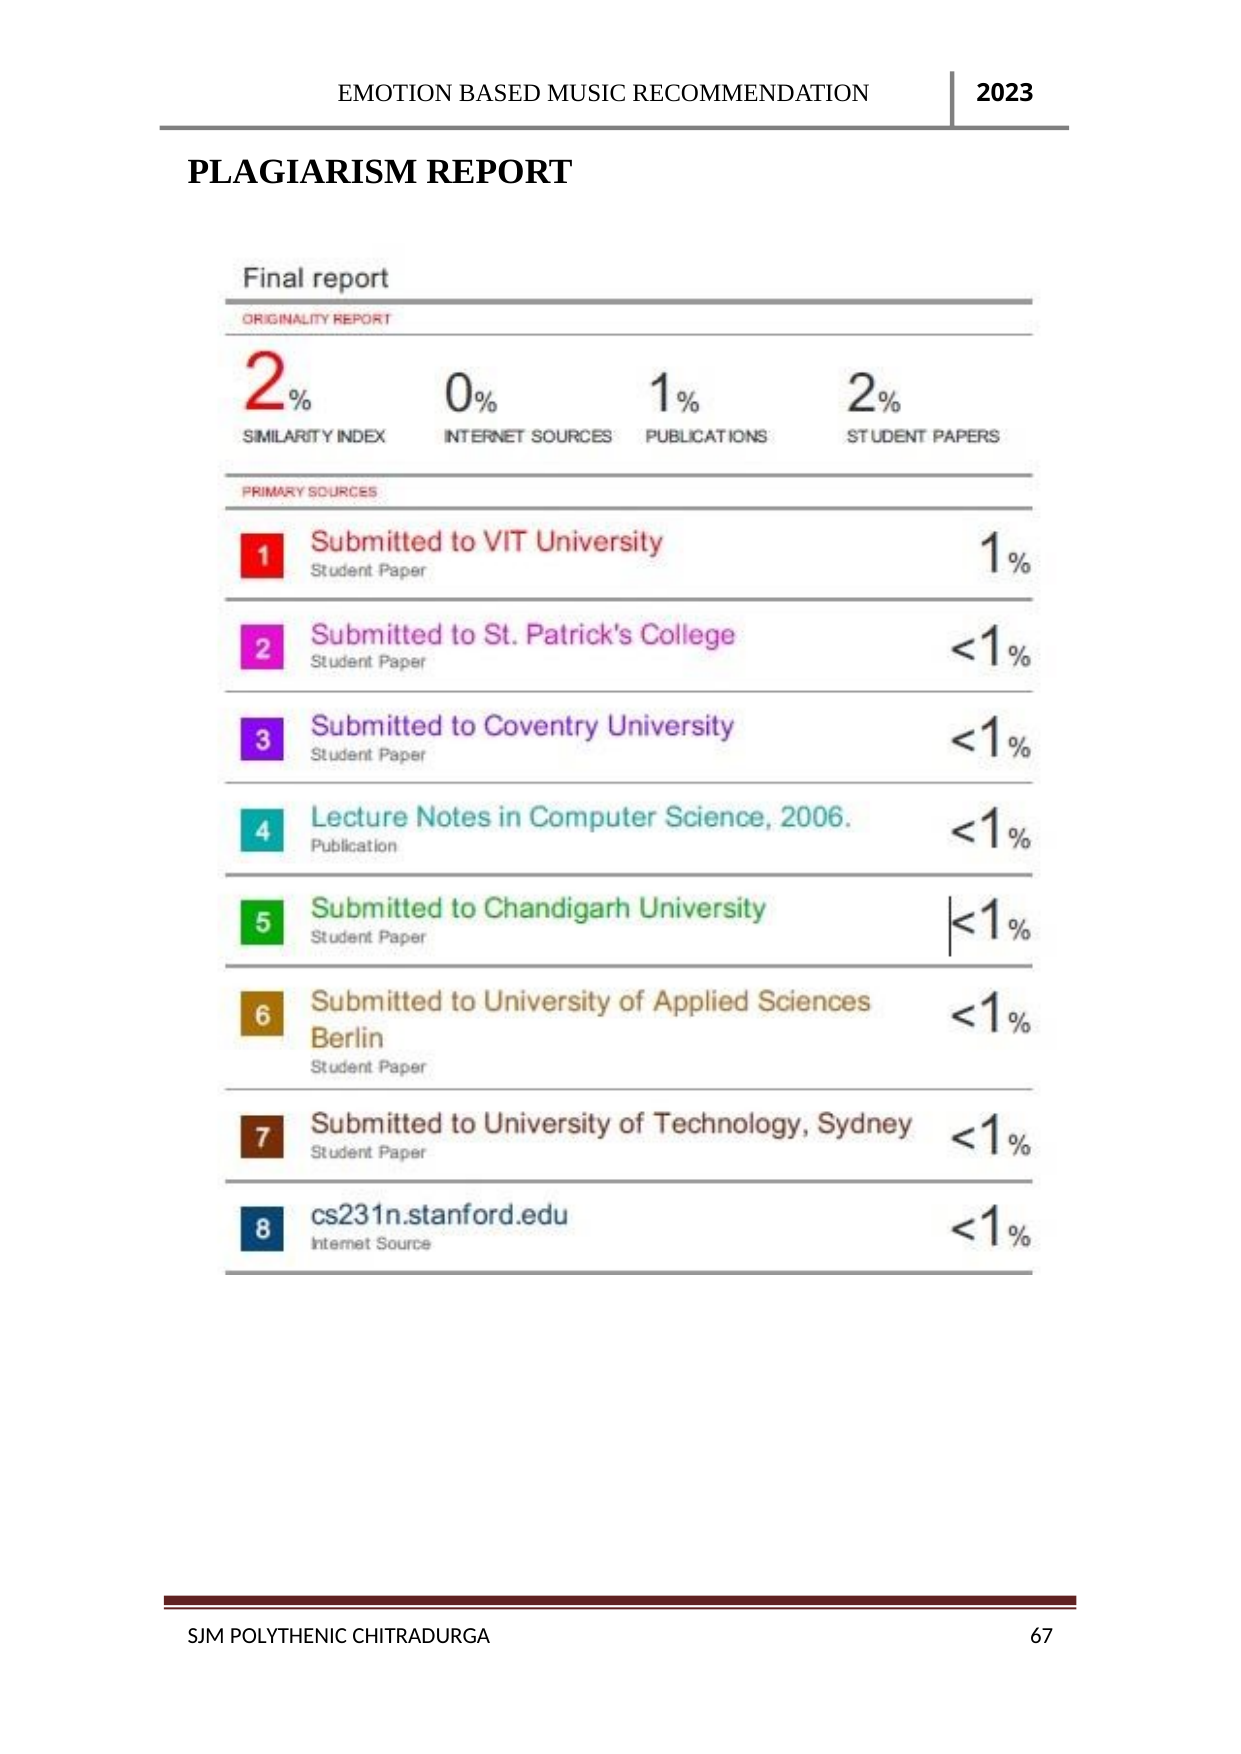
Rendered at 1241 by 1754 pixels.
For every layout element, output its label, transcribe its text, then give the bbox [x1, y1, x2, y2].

picture [187, 243, 1064, 1275]
subtitle PLAGIARISM REPORT [187, 150, 1046, 191]
